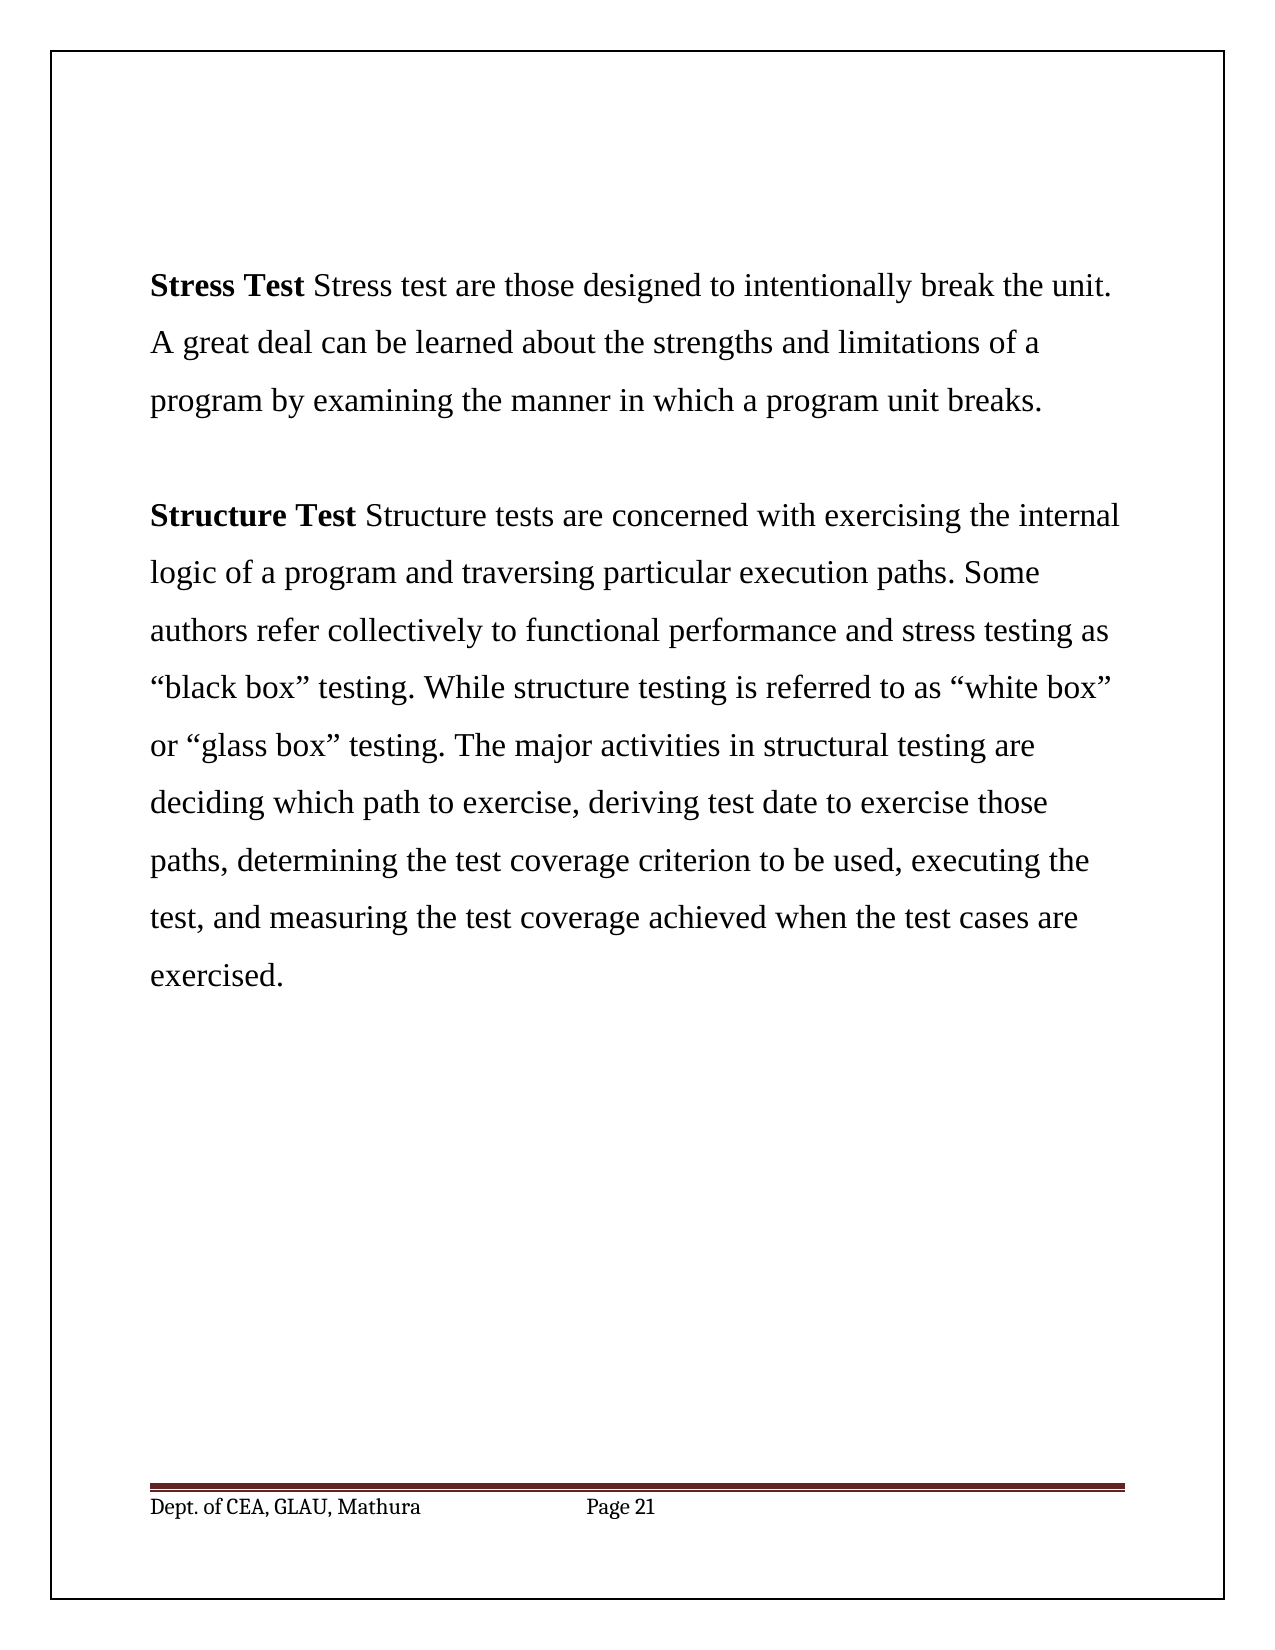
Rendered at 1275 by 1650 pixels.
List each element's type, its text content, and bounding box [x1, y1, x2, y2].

text Structure Test Structure tests are concerned with exercising the internal logic of a program and traversing particular execution paths. Some authors refer collectively to functional performance and stress testing as “black box” testing. While structure testing is referred to as “white box” or “glass box” testing. The major activities in structural testing are deciding which path to exercise, deriving test date to exercise those paths, determining the test coverage criterion to be used, executing the test, and measuring the test coverage achieved when the test cases are exercised. [150, 495, 1125, 993]
text Stress Test Stress test are those designed to intentionally break the unit. A great deal can be learned about the strengths and limitations of a program by examining the manner in which a program unit breaks. [150, 265, 1125, 418]
